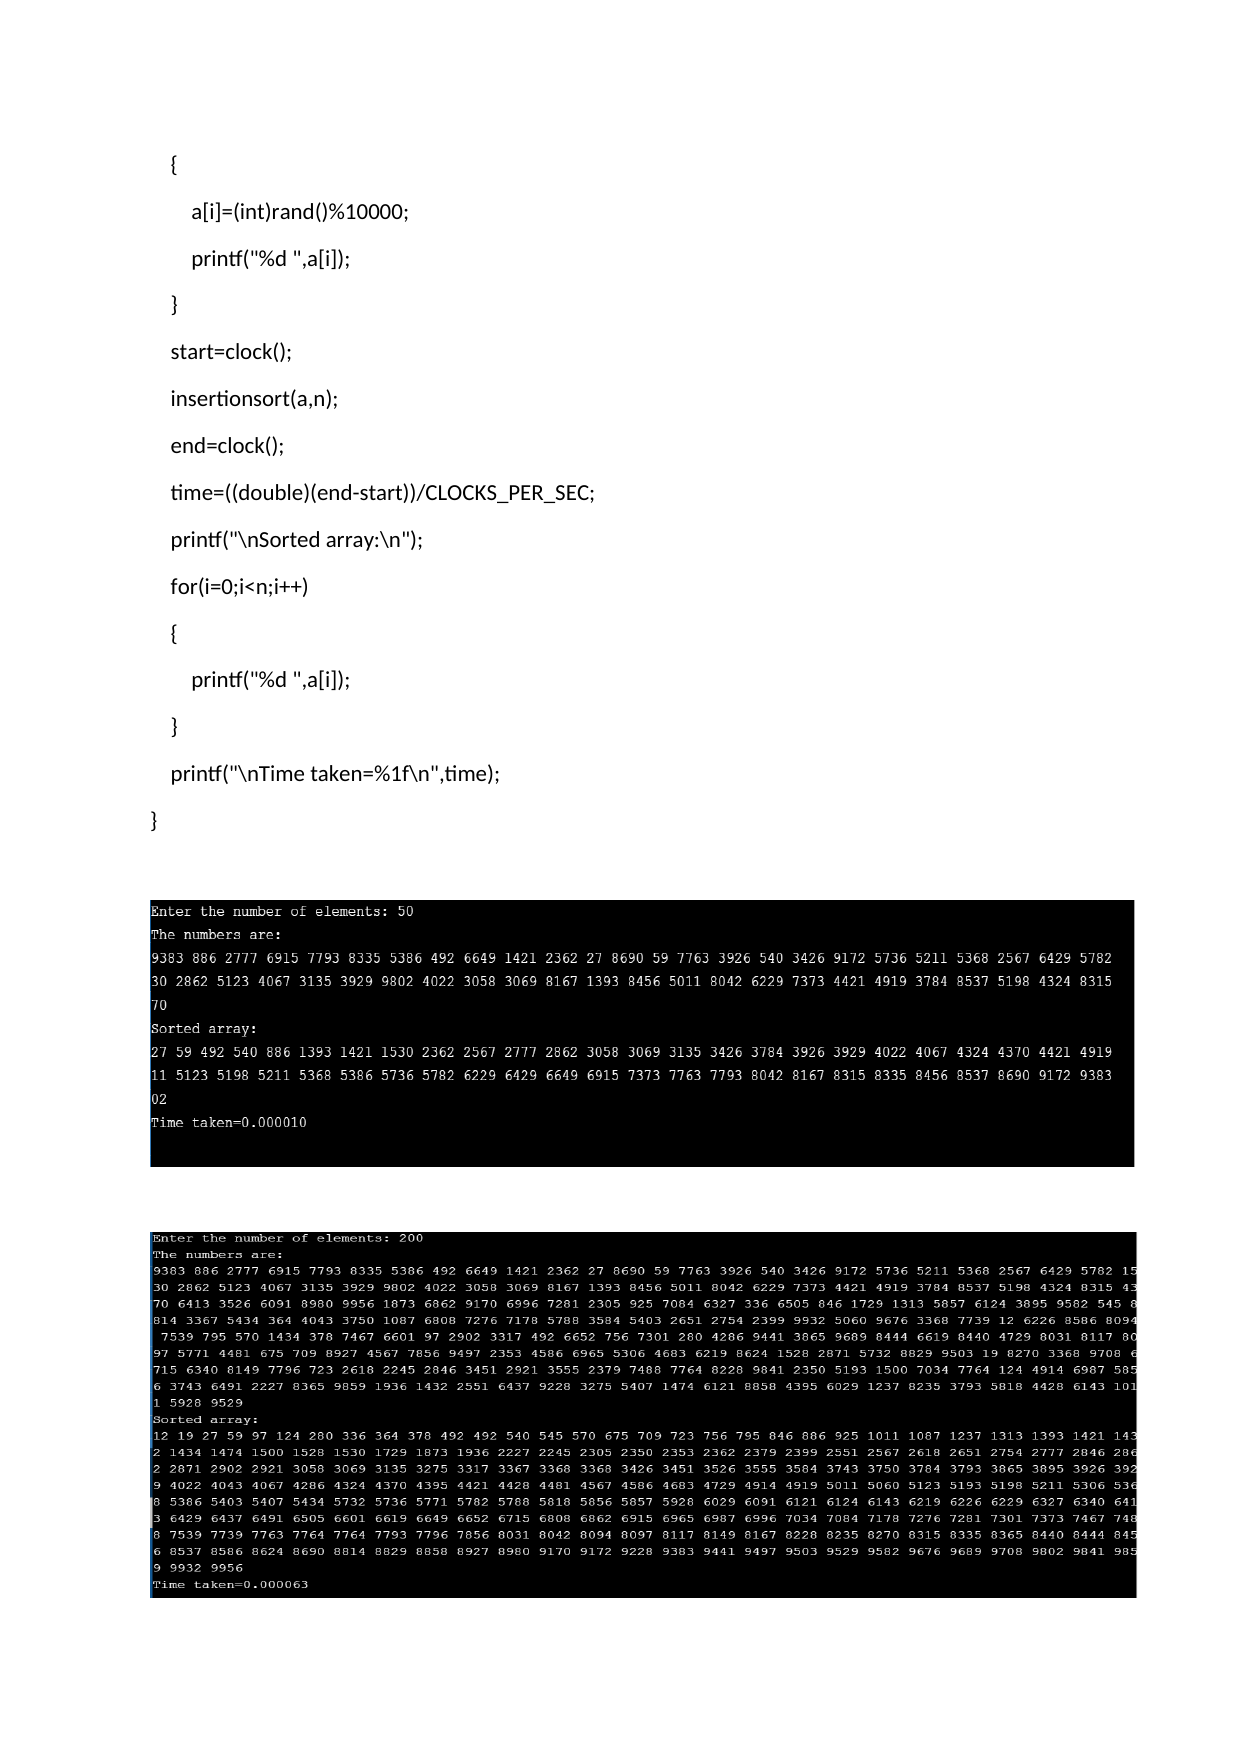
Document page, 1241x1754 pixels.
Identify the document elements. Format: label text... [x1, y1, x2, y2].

text a[i]=(int)rand()%10000; [150, 197, 1090, 225]
text } [150, 712, 1090, 741]
text time=((double)(end-start))/CLOCKS_PER_SEC; [150, 478, 1090, 506]
text end=clock(); [150, 431, 1090, 459]
text } [150, 291, 1090, 319]
text printf("%d ",a[i]); [150, 666, 1090, 694]
text printf("\nSorted array:\n"); [150, 525, 1090, 553]
text { [150, 150, 1090, 178]
text { [150, 619, 1090, 647]
picture [150, 1232, 1138, 1598]
text insertionsort(a,n); [150, 384, 1090, 412]
text printf("\nTime taken=%1f\n",time); [150, 759, 1090, 787]
text for(i=0;i<n;i++) [150, 572, 1090, 600]
text start=clock(); [150, 337, 1090, 366]
picture [150, 900, 1135, 1167]
text printf("%d ",a[i]); [150, 244, 1090, 272]
text } [150, 806, 1090, 834]
